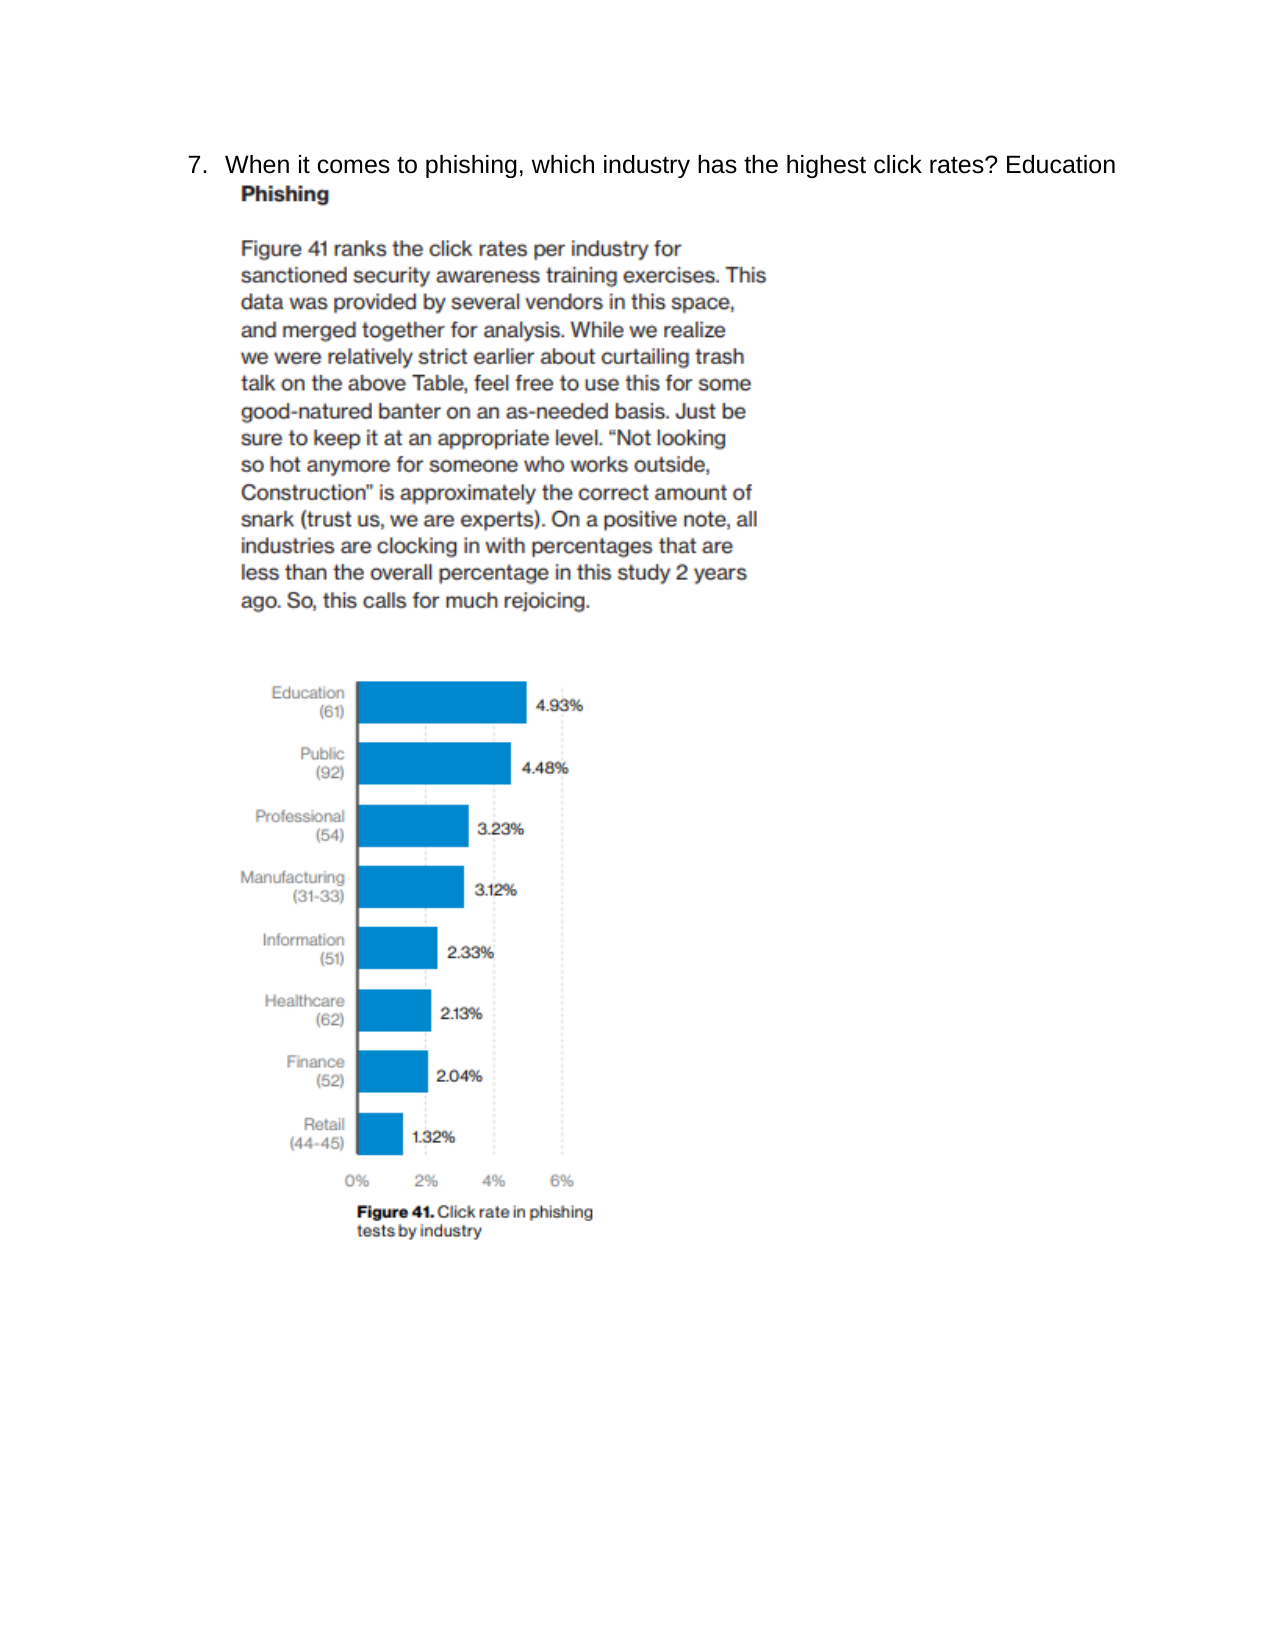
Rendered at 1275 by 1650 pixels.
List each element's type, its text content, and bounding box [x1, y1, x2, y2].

picture [225, 178, 785, 1243]
